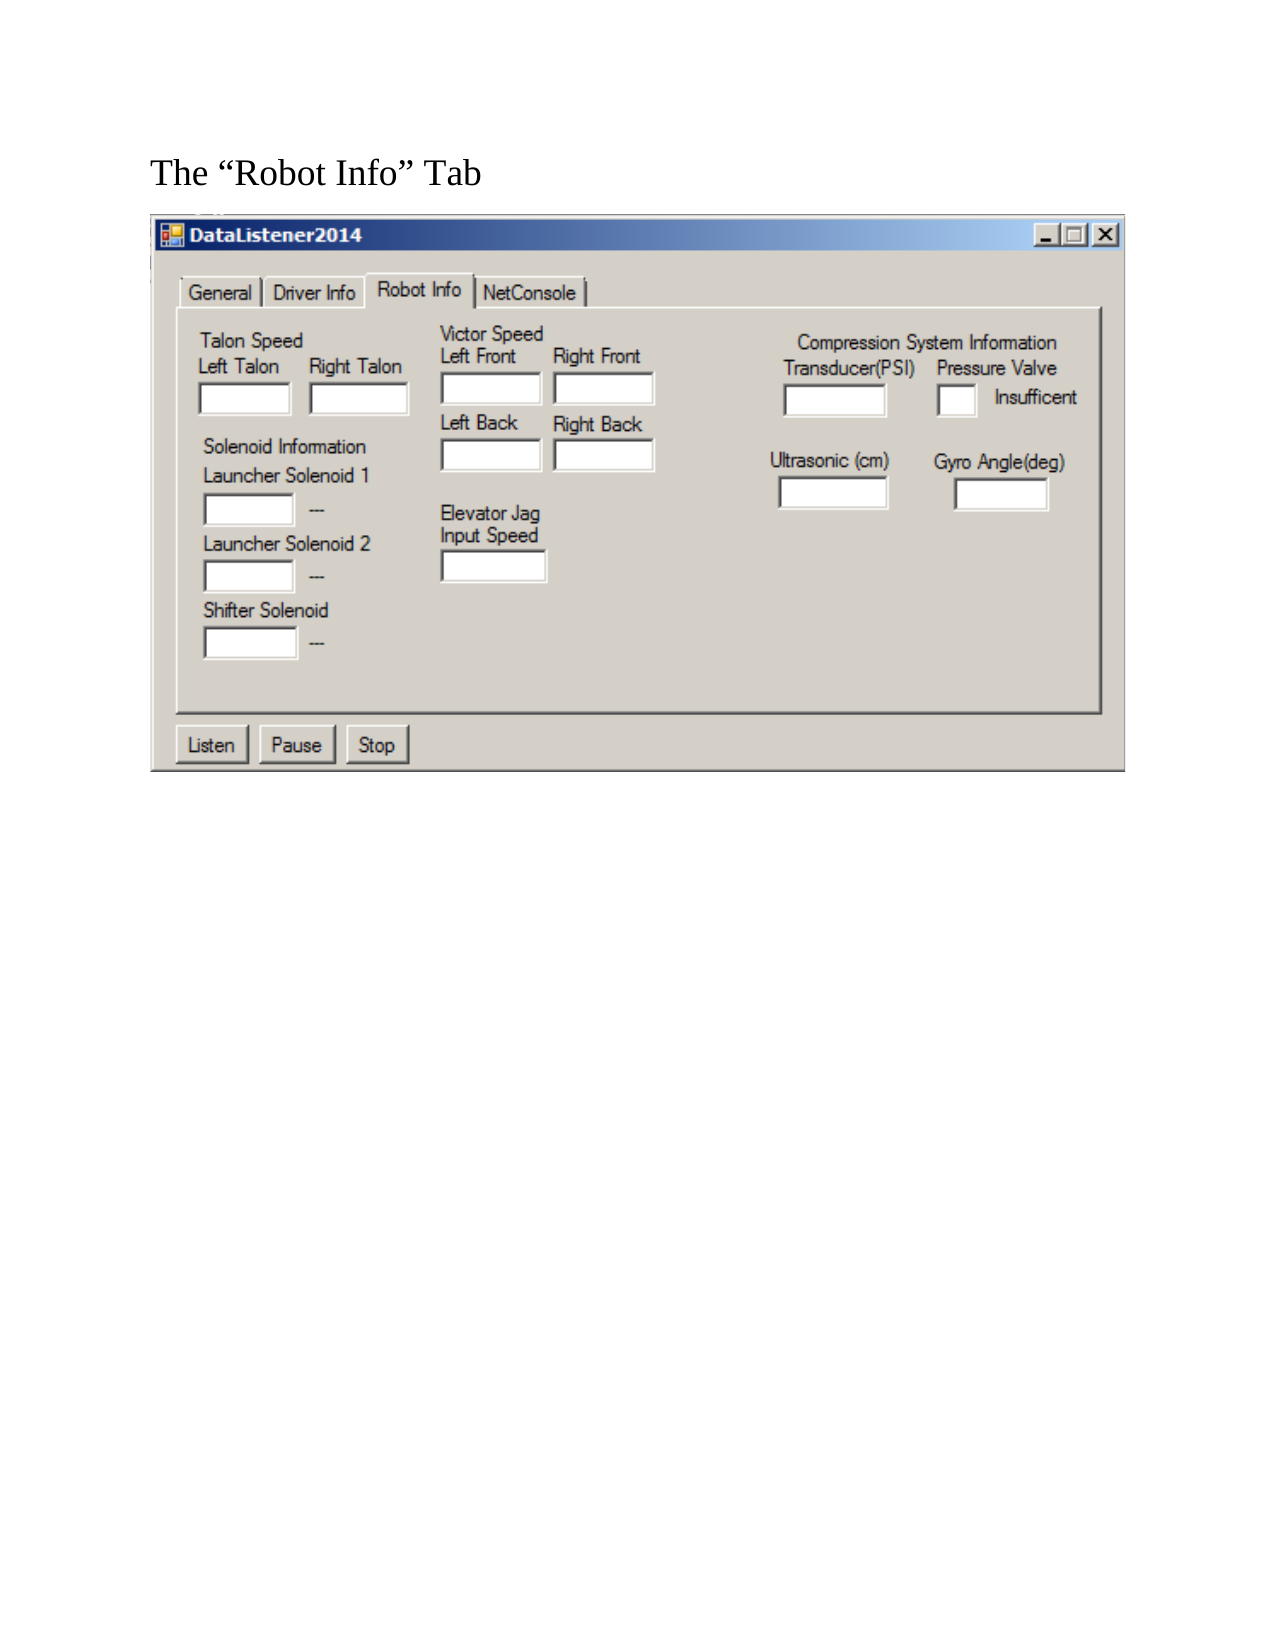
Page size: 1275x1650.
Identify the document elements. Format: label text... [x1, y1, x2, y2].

picture [150, 214, 1125, 772]
text The “Robot Info” Tab [150, 150, 1125, 193]
